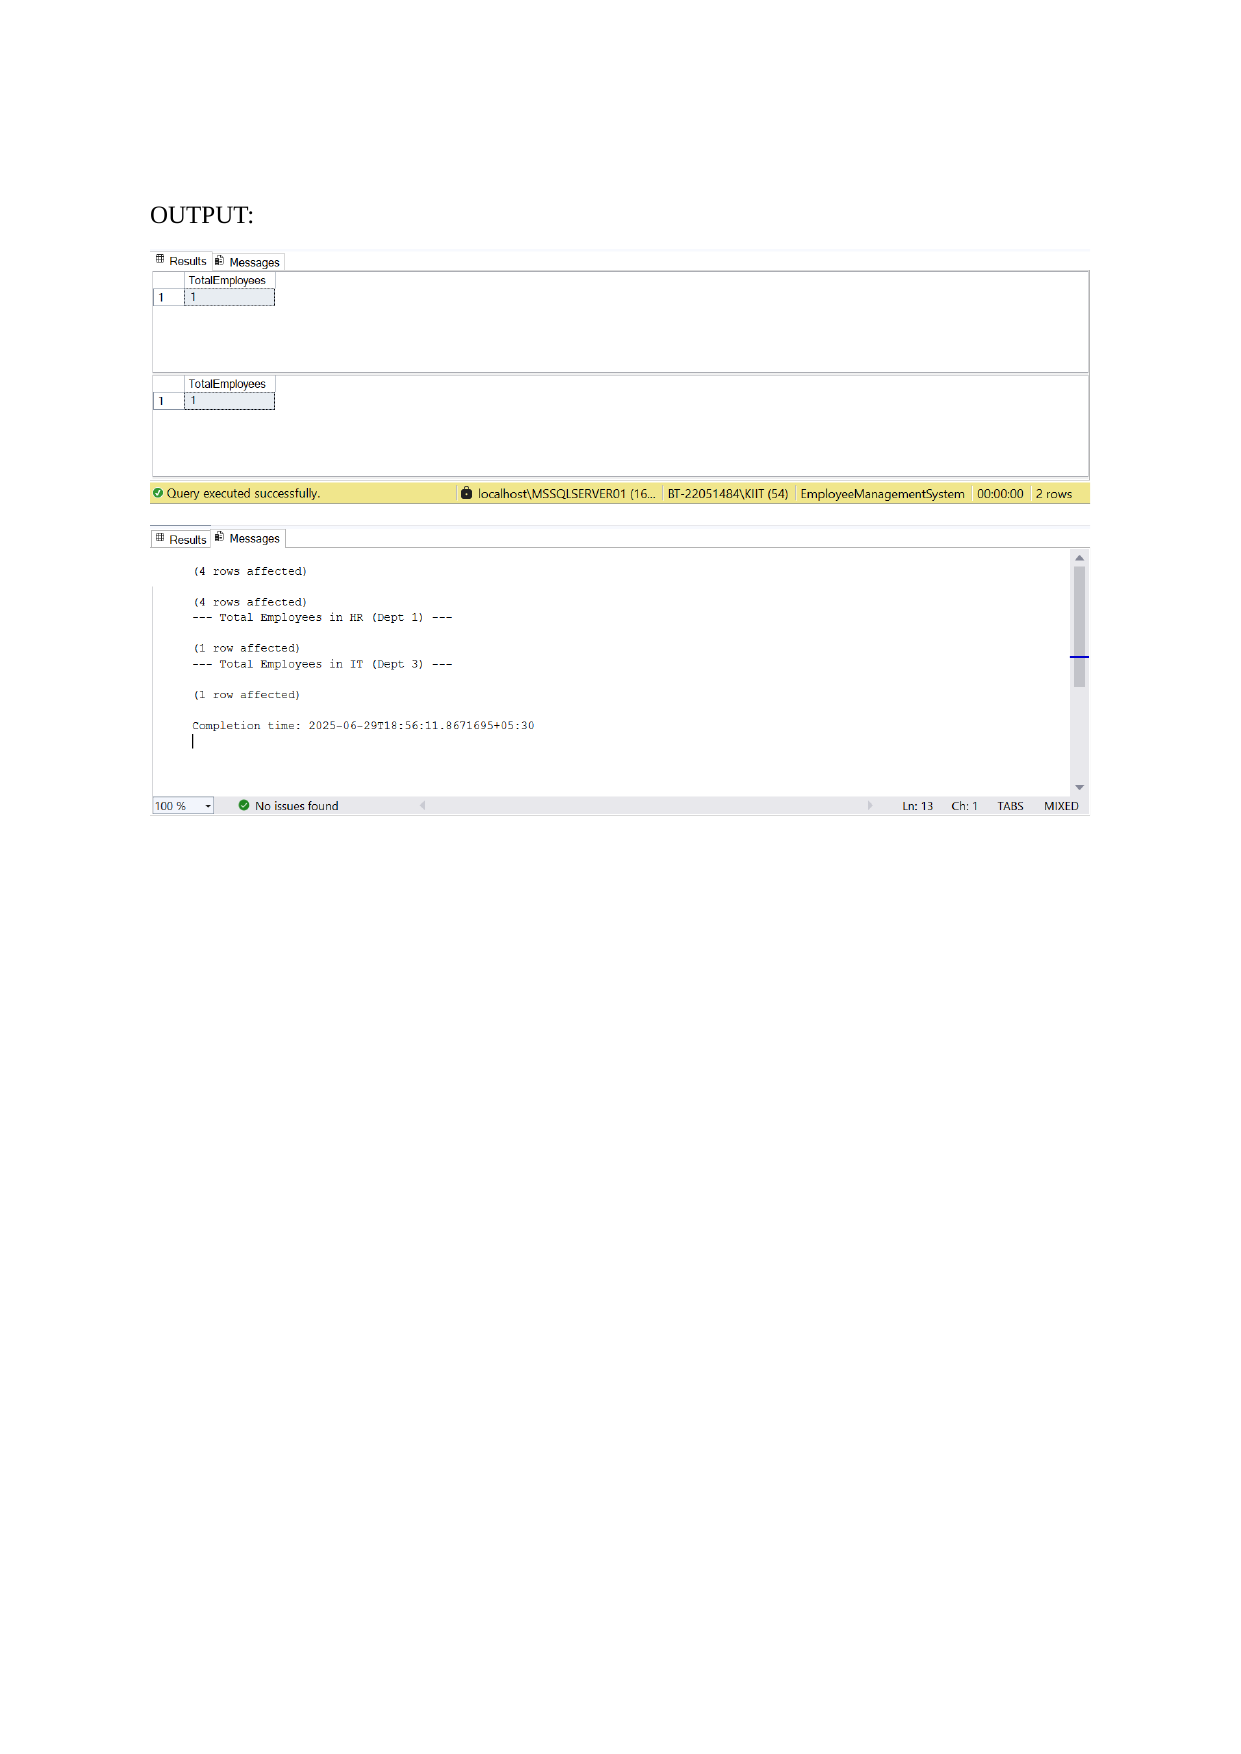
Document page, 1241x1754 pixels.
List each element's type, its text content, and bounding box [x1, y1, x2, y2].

picture [150, 249, 1091, 504]
text OUTPUT: [150, 200, 1090, 228]
picture [150, 525, 1091, 816]
